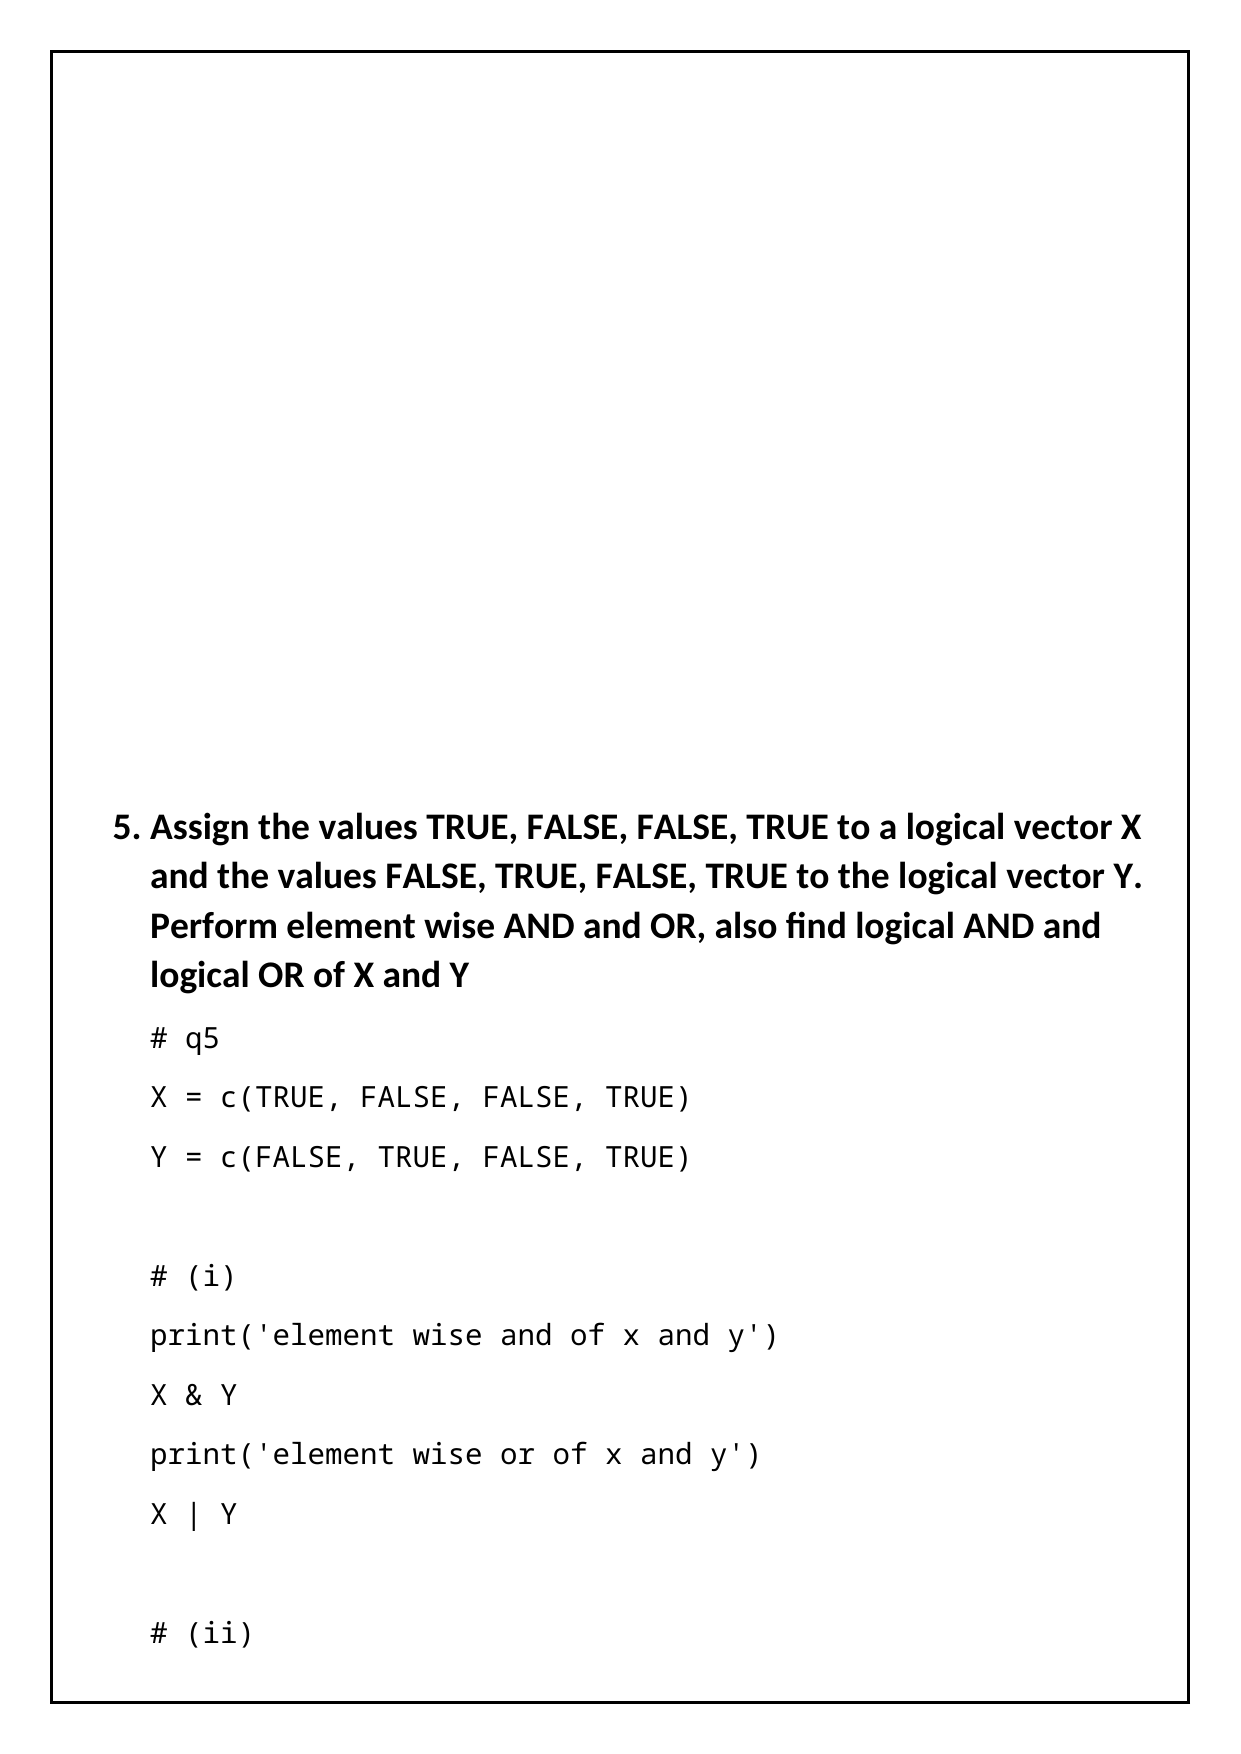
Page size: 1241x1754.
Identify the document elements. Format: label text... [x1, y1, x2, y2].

text X = c(TRUE, FALSE, FALSE, TRUE) [150, 1077, 1165, 1116]
text # q5 [150, 1017, 1165, 1057]
text # (ii) [150, 1612, 1165, 1652]
text Y = c(FALSE, TRUE, FALSE, TRUE) [150, 1136, 1165, 1176]
text X | Y [150, 1493, 1165, 1533]
text # (i) [150, 1255, 1165, 1295]
list Assign the values TRUE, FALSE, FALSE, TRUE to a logical vector X and the values FALSE, TRUE, FALSE, TRUE to the logical vector Y. Perform element wise AND and OR, also find logical AND and logical OR of X and Y [112, 803, 1165, 997]
text print('element wise and of x and y') [150, 1314, 1165, 1354]
text print('element wise or of x and y') [150, 1433, 1165, 1473]
text X & Y [150, 1374, 1165, 1414]
